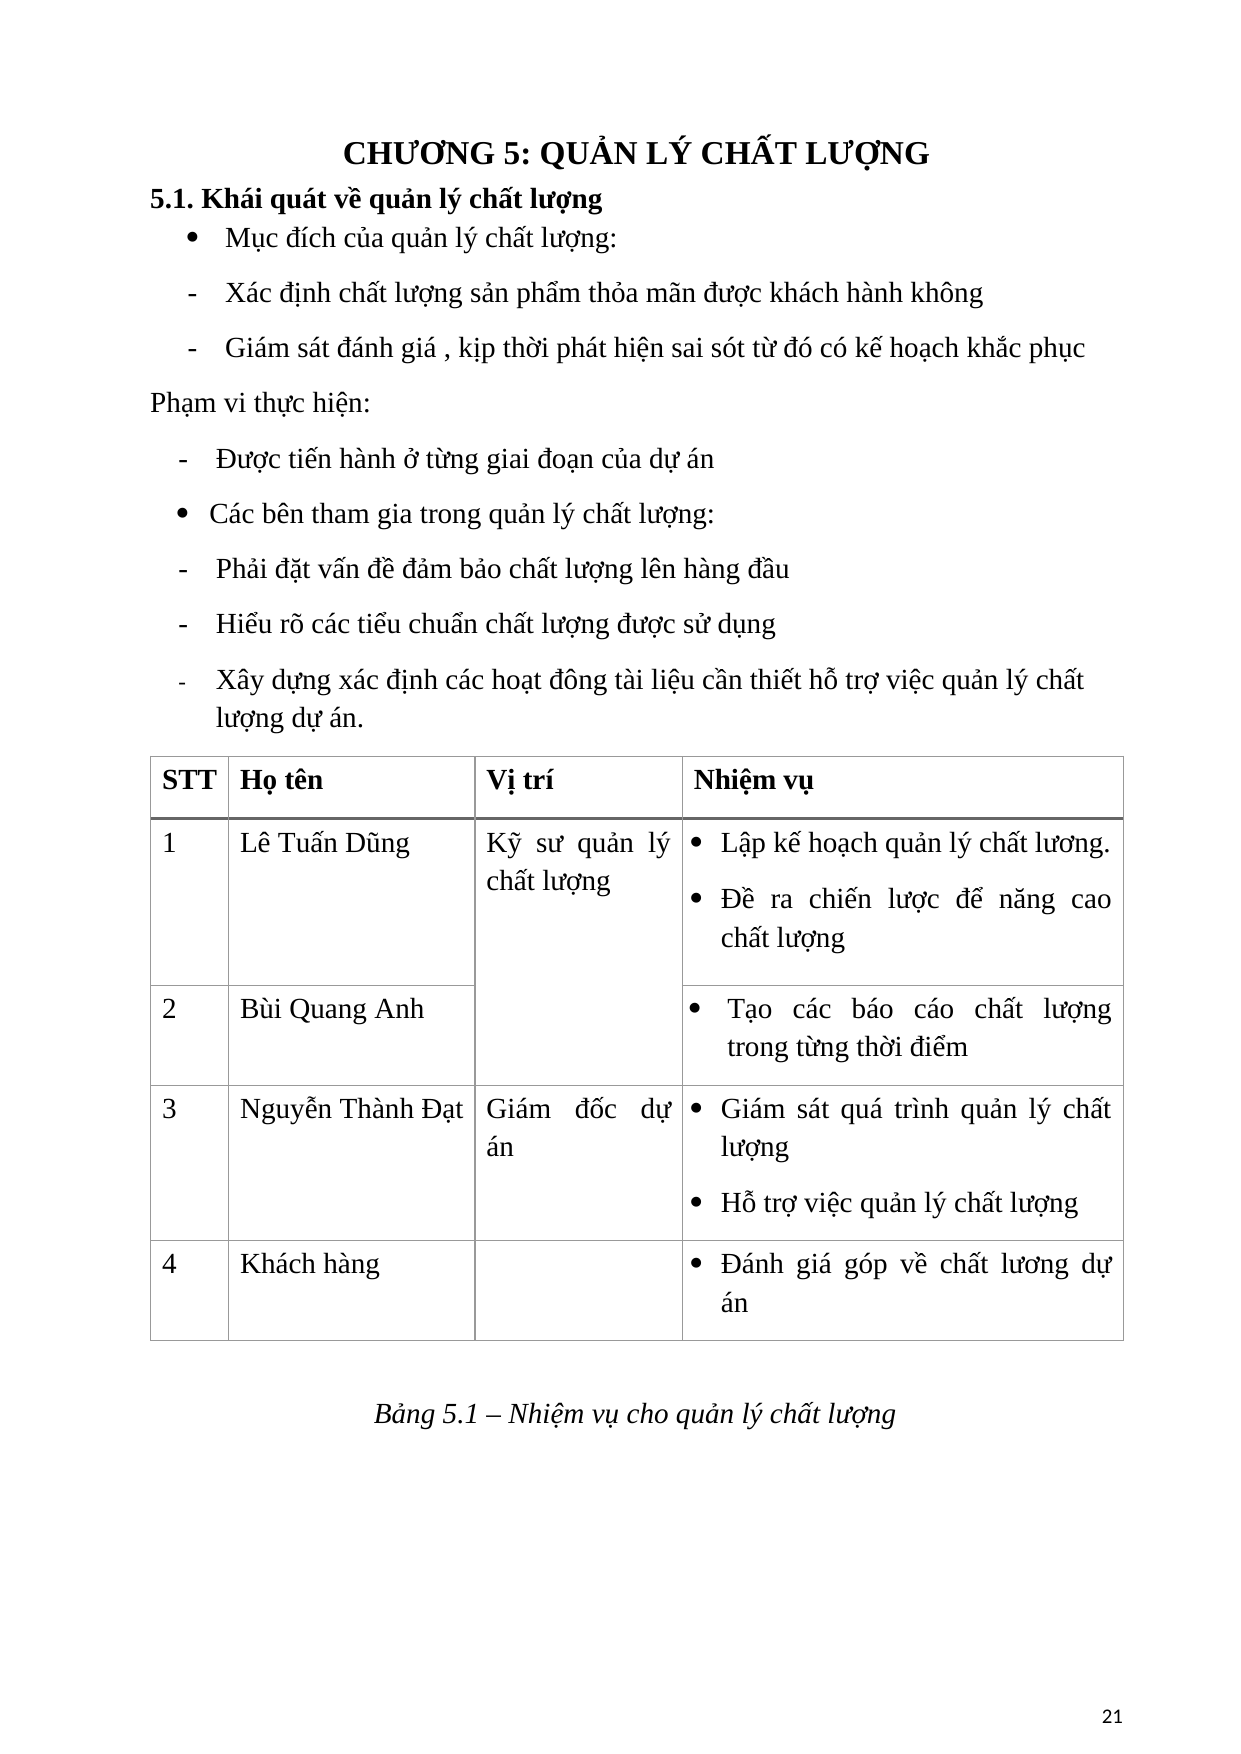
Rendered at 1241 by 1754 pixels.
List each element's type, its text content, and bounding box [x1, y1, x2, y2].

list Hiểu rõ các tiểu chuẩn chất lượng được sử dụng [178, 607, 1123, 640]
table_header STT [151, 757, 228, 817]
table_cell Tạo các báo cáo chất lượng trong từng thời điểm [683, 986, 1123, 1084]
list Phải đặt vấn đề đảm bảo chất lượng lên hàng đầu [178, 551, 1123, 585]
table_cell Giám đốc dự án [476, 1086, 682, 1240]
table_cell Nguyễn Thành Đạt [229, 1086, 474, 1240]
table_cell Khách hàng [229, 1241, 474, 1340]
table_cell 3 [151, 1086, 228, 1240]
list Xác định chất lượng sản phẩm thỏa mãn được khách hành không [187, 275, 1123, 309]
table_header Họ tên [229, 757, 474, 817]
table_cell 4 [151, 1241, 228, 1340]
list Được tiến hành ở từng giai đoạn của dự án [178, 441, 1123, 474]
table_cell Bùi Quang Anh [229, 986, 474, 1084]
table_header Nhiệm vụ [683, 757, 1123, 817]
table_cell 2 [151, 986, 228, 1084]
table_cell [476, 1241, 682, 1340]
table_cell Lập kế hoạch quản lý chất lương. Đề ra chiến lược để năng cao chất lượng [683, 820, 1123, 985]
text Bảng 5.1 – Nhiệm vụ cho quản lý chất lượng [150, 1396, 1123, 1430]
list Xây dựng xác định các hoạt đông tài liệu cần thiết hỗ trợ việc quản lý chất lượng dự án. [178, 662, 1123, 734]
table_header Vị trí [476, 757, 682, 817]
list Các bên tham gia trong quản lý chất lượng: [177, 496, 1123, 530]
subtitle CHƯƠNG 5: QUẢN LÝ CHẤT LƯỢNG [150, 133, 1123, 171]
subtitle 5.1. Khái quát về quản lý chất lượng [150, 181, 1123, 215]
table_cell Kỹ sư quản lý chất lượng [476, 820, 682, 1084]
table_cell Đánh giá góp về chất lương dự án [683, 1241, 1123, 1340]
table_cell 1 [151, 820, 228, 985]
list Mục đích của quản lý chất lượng: [187, 220, 1123, 253]
table_cell Giám sát quá trình quản lý chất lượng Hỗ trợ việc quản lý chất lượng [683, 1086, 1123, 1240]
text Phạm vi thực hiện: [150, 386, 1123, 419]
table_cell Lê Tuấn Dũng [229, 820, 474, 985]
list Giám sát đánh giá , kịp thời phát hiện sai sót từ đó có kế hoạch khắc phục [187, 330, 1123, 364]
